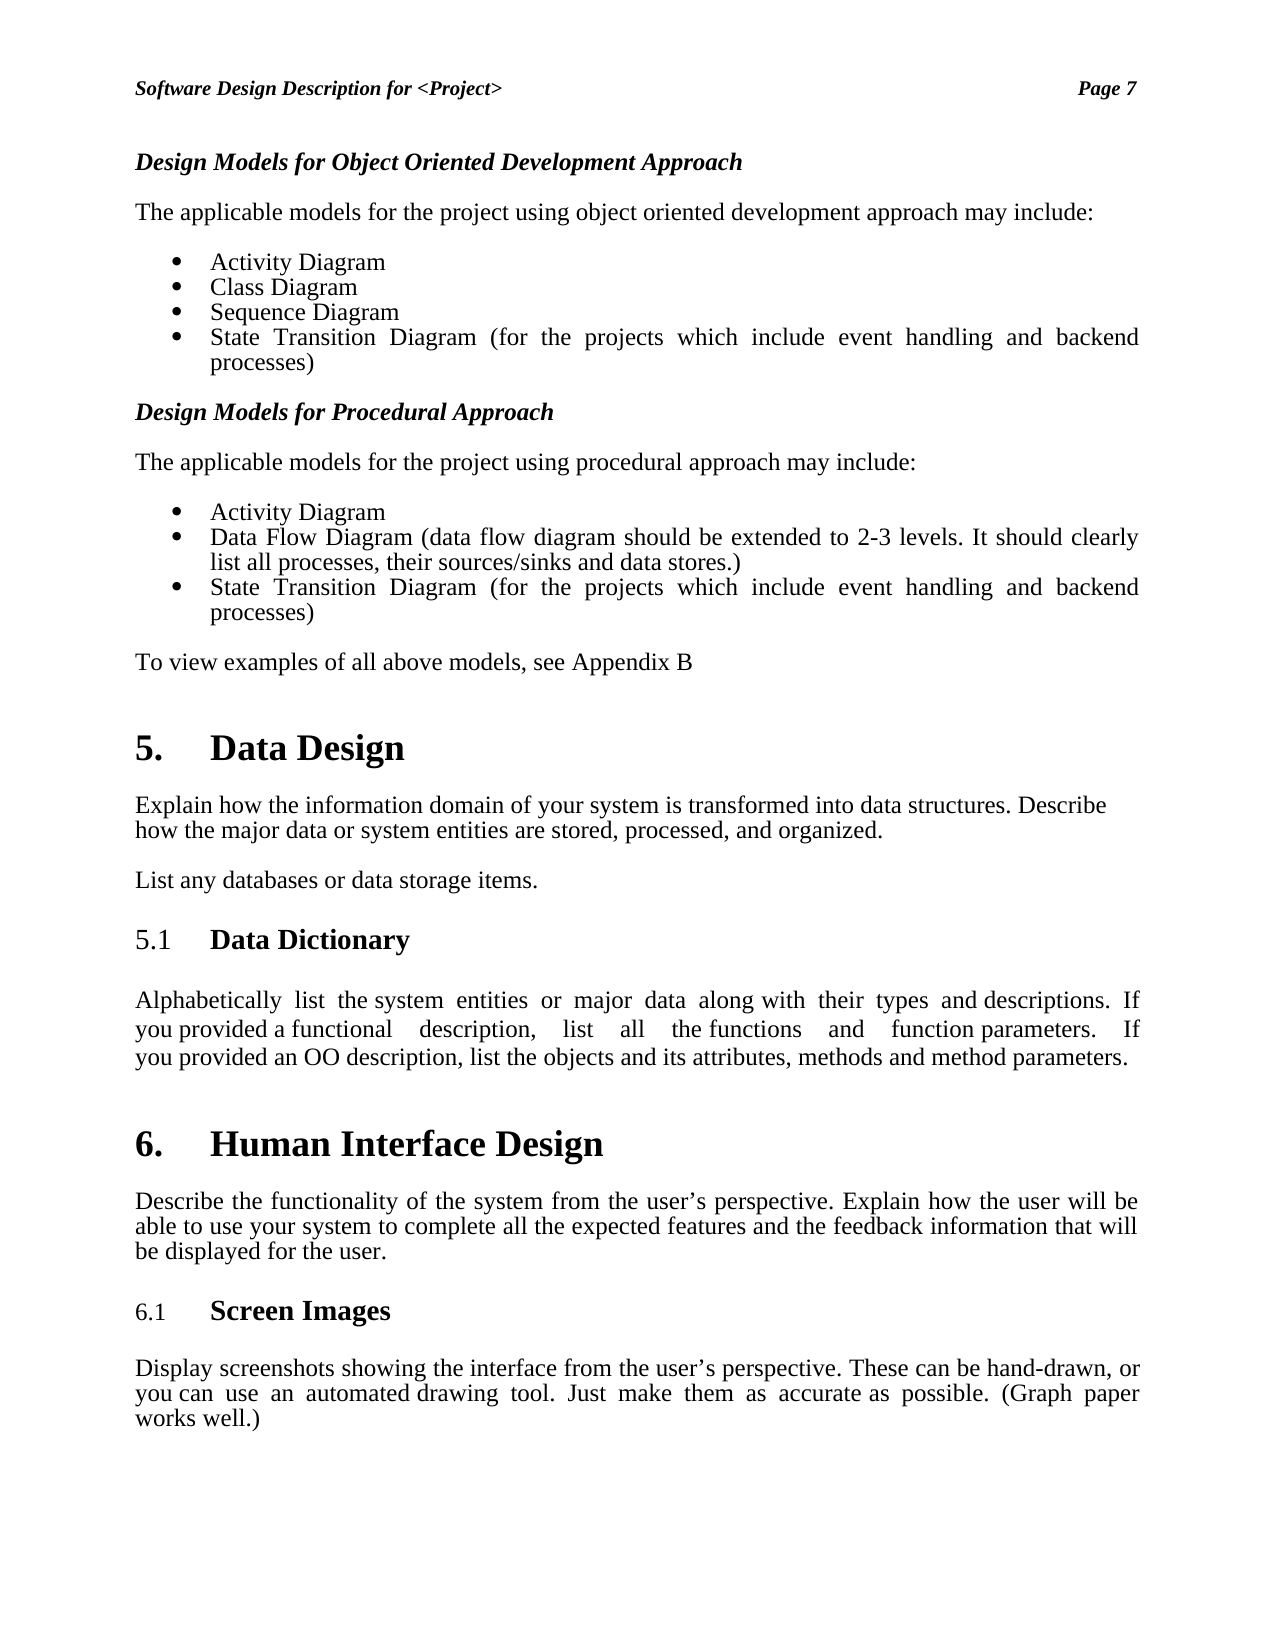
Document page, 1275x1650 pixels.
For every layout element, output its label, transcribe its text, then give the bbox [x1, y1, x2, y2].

text Display screenshots showing the interface from the user’s perspective. These can be hand-drawn, or you can use an automated drawing tool. Just make them as accurate as possible. (Graph paper works well.) [135, 1356, 1140, 1431]
text List any databases or data storage items. [135, 868, 1140, 893]
subtitle Data Design [135, 725, 1140, 768]
list Data Flow Diagram (data flow diagram should be extended to 2-3 levels. It should clearly list all processes, their sources/sinks and data stores.) [172, 525, 1140, 575]
text To view examples of all above models, see Appendix B [135, 650, 1140, 675]
text Design Models for Procedural Approach [135, 400, 1140, 425]
subtitle Screen Images [135, 1293, 1140, 1327]
subtitle Human Interface Design [135, 1121, 1140, 1164]
list State Transition Diagram (for the projects which include event handling and backend processes) [172, 575, 1140, 625]
text Describe the functionality of the system from the user’s perspective. Explain how the user will be able to use your system to complete all the expected features and the feedback information that will be displayed for the user. [135, 1189, 1140, 1264]
text The applicable models for the project using procedural approach may include: [135, 450, 1140, 475]
subtitle Data Dictionary [135, 922, 1140, 956]
list Activity Diagram [172, 250, 1140, 275]
list Activity Diagram [172, 500, 1140, 525]
list State Transition Diagram (for the projects which include event handling and backend processes) [172, 325, 1140, 375]
list Sequence Diagram [172, 300, 1140, 325]
text Alphabetically list the system entities or major data along with their types and descriptions. If you provided a functional description, list all the functions and function parameters. If you provided an OO description, list the objects and its attributes, methods and method parameters. [135, 985, 1140, 1071]
list Class Diagram [172, 275, 1140, 300]
text Explain how the information domain of your system is transformed into data structures. Describe how the major data or system entities are stored, processed, and organized. [135, 793, 1140, 843]
text The applicable models for the project using object oriented development approach may include: [135, 200, 1140, 225]
text Design Models for Object Oriented Development Approach [135, 150, 1140, 175]
